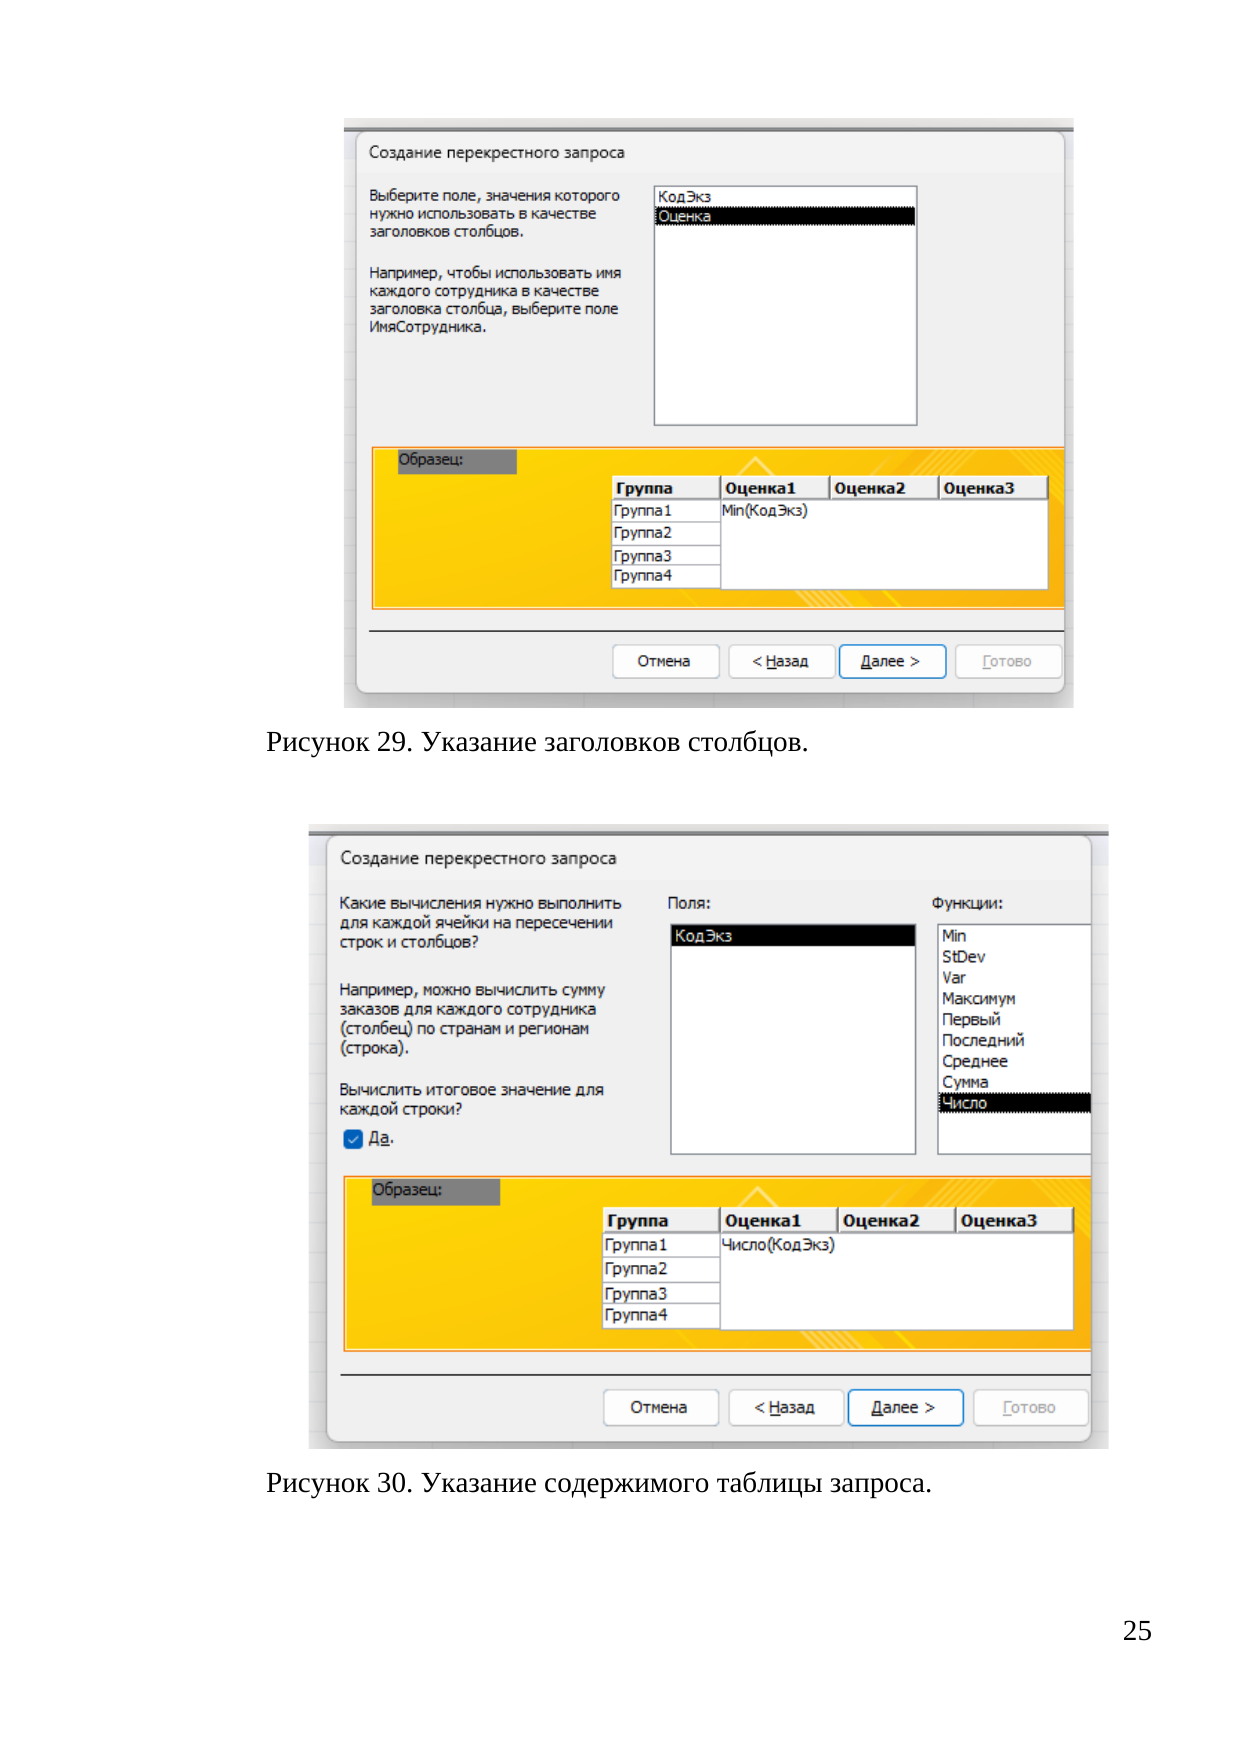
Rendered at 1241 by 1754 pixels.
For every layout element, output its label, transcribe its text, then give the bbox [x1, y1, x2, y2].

text Рисунок 29. Указание заголовков столбцов. [177, 724, 1152, 757]
text Рисунок 30. Указание содержимого таблицы запроса. [177, 1465, 1152, 1499]
picture [308, 824, 1109, 1449]
picture [343, 118, 1074, 708]
